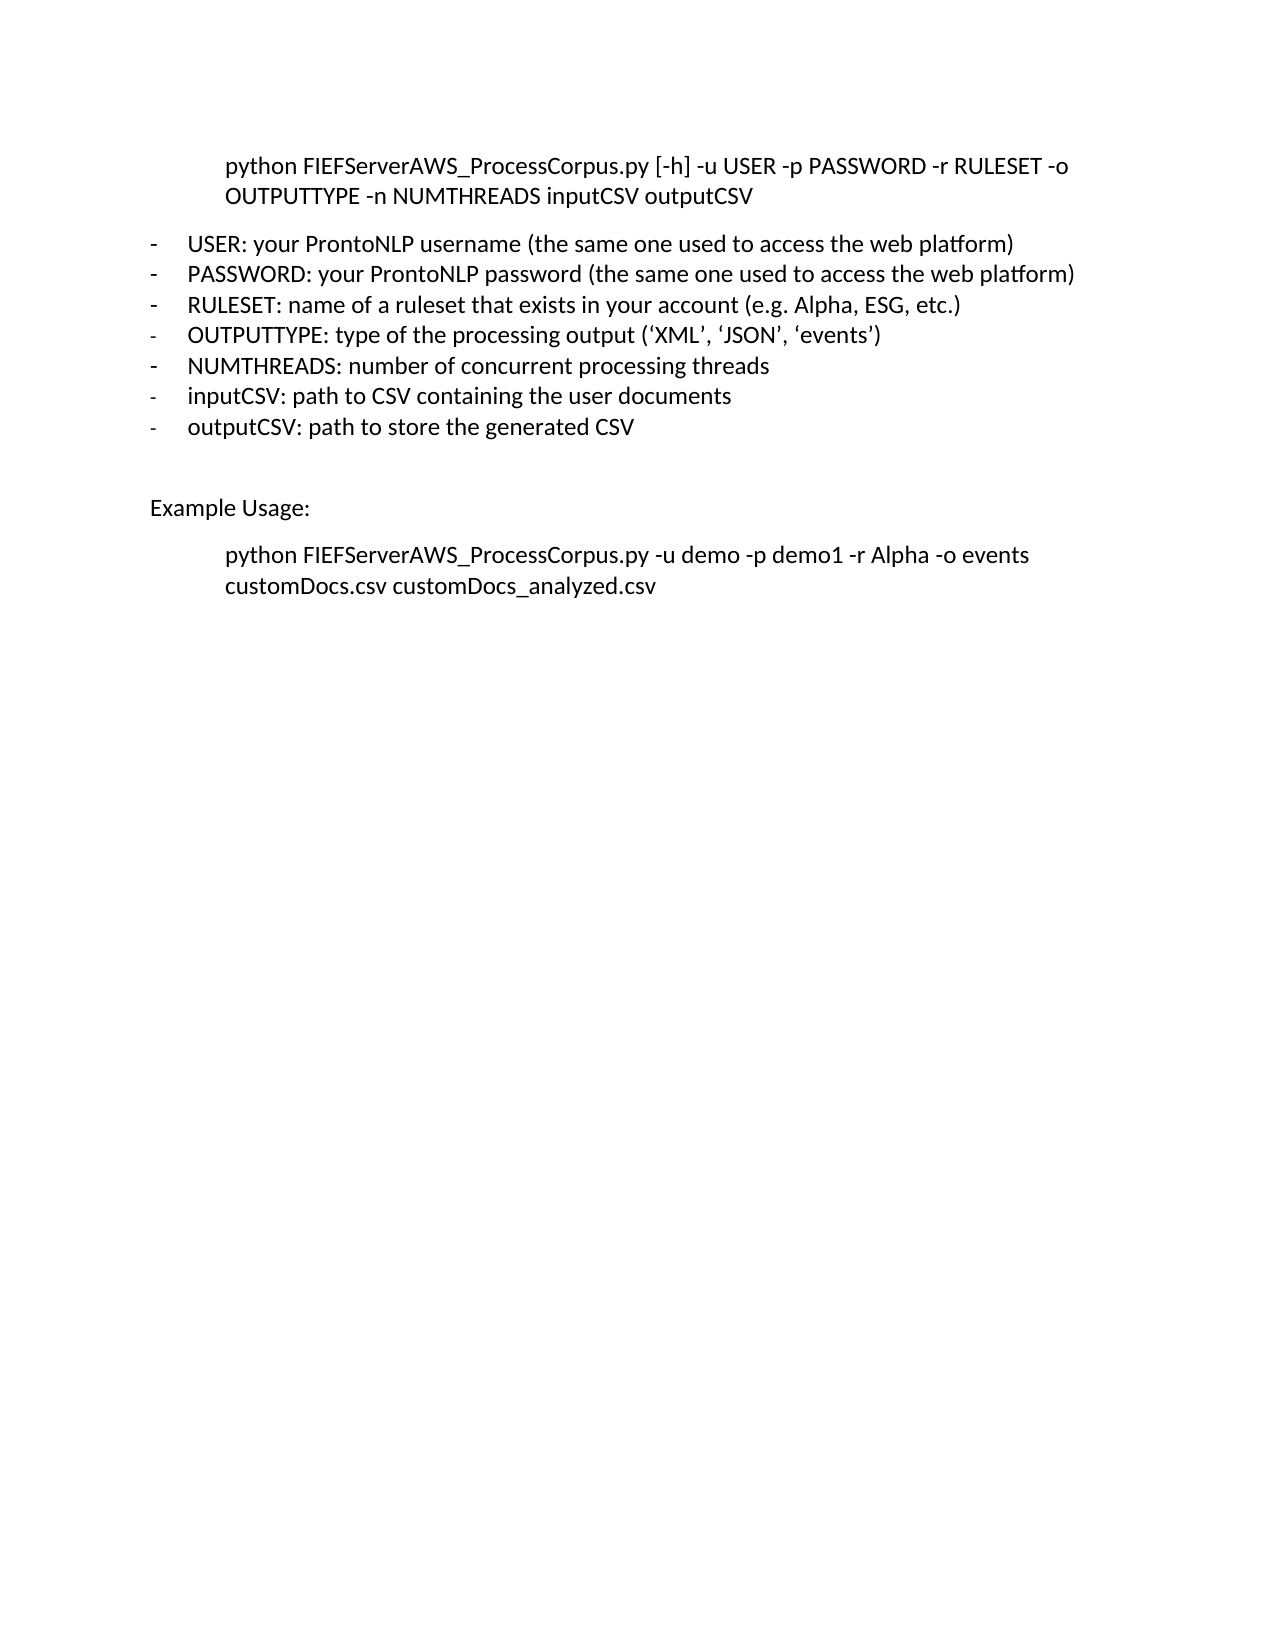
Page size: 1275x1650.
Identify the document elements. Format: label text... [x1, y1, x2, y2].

list NUMTHREADS: number of concurrent processing threads [150, 350, 1125, 380]
list outputCSV: path to store the generated CSV [150, 411, 1125, 441]
list OUTPUTTYPE: type of the processing output (‘XML’, ‘JSON’, ‘events’) [150, 319, 1125, 350]
text python FIEFServerAWS_ProcessCorpus.py [-h] -u USER -p PASSWORD -r RULESET -o OUTPUTTYPE -n NUMTHREADS inputCSV outputCSV [225, 150, 1125, 211]
list inputCSV: path to CSV containing the user documents [150, 380, 1125, 411]
text python FIEFServerAWS_ProcessCorpus.py -u demo -p demo1 -r Alpha -o events customDocs.csv customDocs_analyzed.csv [225, 539, 1125, 600]
list USER: your ProntoNLP username (the same one used to access the web platform) [150, 228, 1125, 258]
list RULESET: name of a ruleset that exists in your account (e.g. Alpha, ESG, etc.) [150, 289, 1125, 319]
list PASSWORD: your ProntoNLP password (the same one used to access the web platform) [150, 258, 1125, 289]
text Example Usage: [150, 492, 1125, 523]
